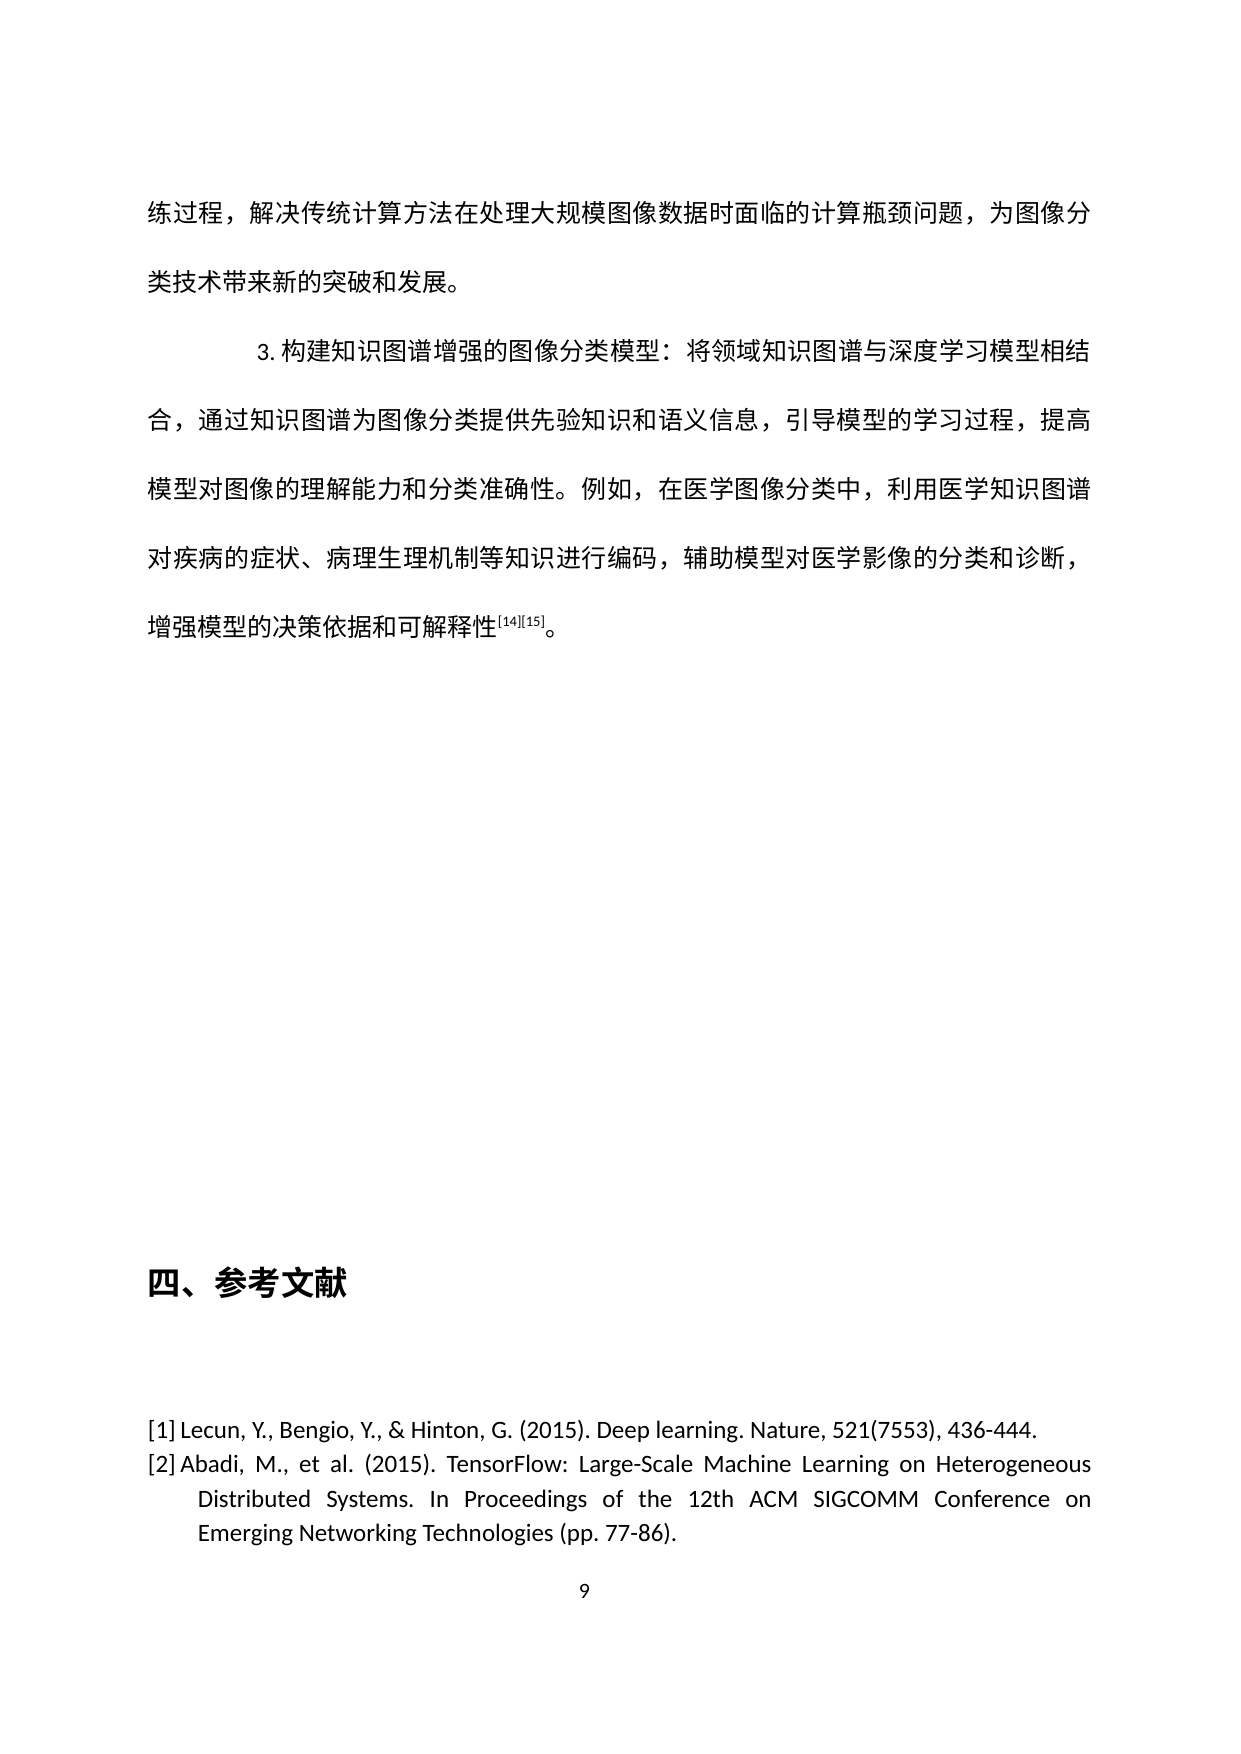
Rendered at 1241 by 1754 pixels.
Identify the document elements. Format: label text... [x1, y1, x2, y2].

list Abadi, M., et al. (2015). TensorFlow: Large-Scale Machine Learning on Heterogeneous Distributed Systems. In Proceedings of the 12th ACM SIGCOMM Conference on Emerging Networking Technologies (pp. 77-86). [148, 1446, 1093, 1550]
text 3. 构建知识图谱增强的图像分类模型：将领域知识图谱与深度学习模型相结合，通过知识图谱为图像分类提供先验知识和语义信息，引导模型的学习过程，提高模型对图像的理解能力和分类准确性。例如，在医学图像分类中，利用医学知识图谱对疾病的症状、病理生理机制等知识进行编码，辅助模型对医学影像的分类和诊断，增强模型的决策依据和可解释性[14][15]。 [148, 316, 1093, 660]
subtitle 四、参考文献 [148, 1246, 1093, 1315]
list Lecun, Y., Bengio, Y., & Hinton, G. (2015). Deep learning. Nature, 521(7553), 436-444. [148, 1412, 1093, 1446]
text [148, 178, 1093, 316]
